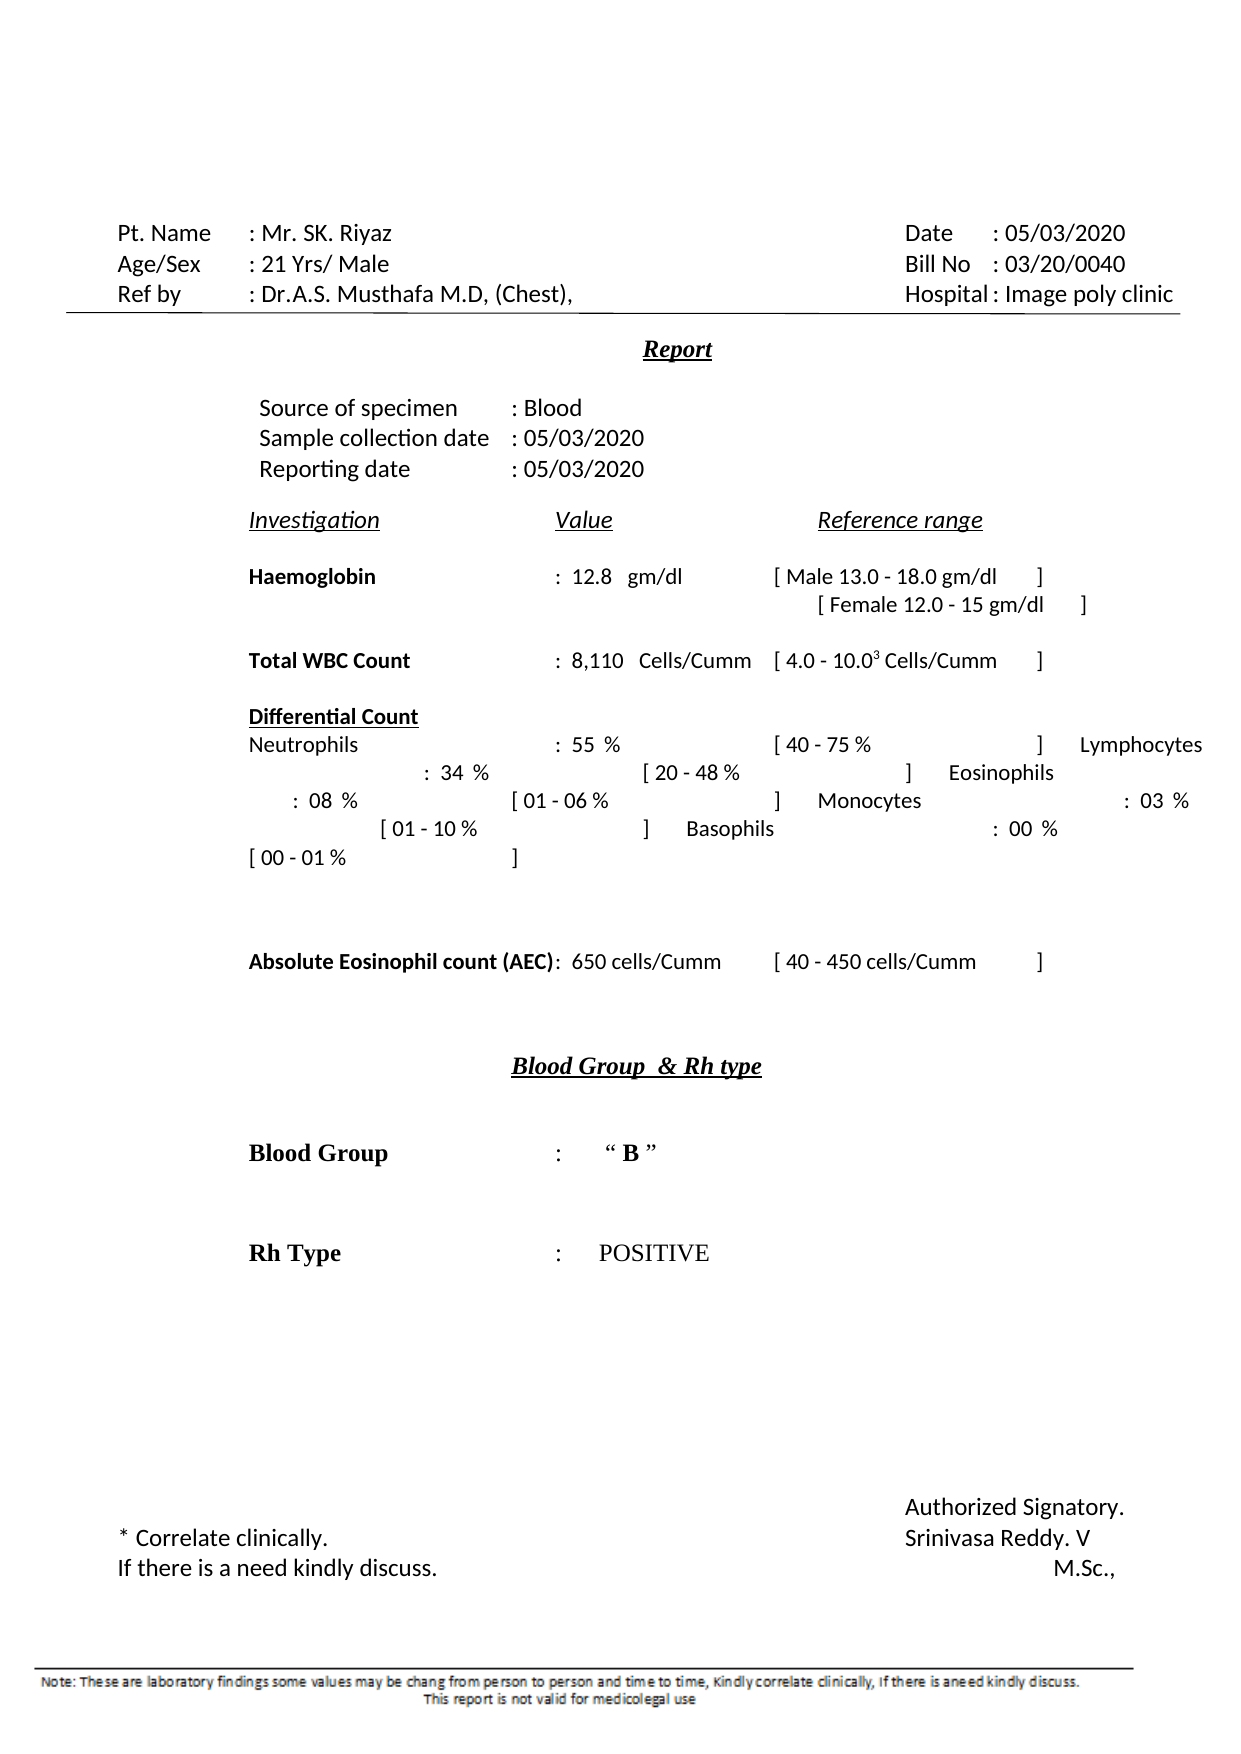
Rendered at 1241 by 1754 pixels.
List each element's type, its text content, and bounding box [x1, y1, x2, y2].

text Absolute Eosinophil count (AEC) : 650 cells/Cumm [ 40 - 450 cells/Cumm ] [205, 947, 1210, 975]
text Authorized Signatory. [905, 1491, 1210, 1522]
text [ Female 12.0 - 15 gm/dl ] [774, 590, 1210, 618]
text * Correlate clinically. Srinivasa Reddy. V [74, 1522, 1210, 1552]
text If there is a need kindly discuss. M.Sc., [74, 1552, 1210, 1583]
text Source of specimen : Blood [259, 392, 1210, 422]
text Differential Count [205, 702, 1210, 731]
text Age/Sex : 21 Yrs/ Male Bill No : 03/20/0040 [74, 248, 1210, 278]
text Blood Group & Rh type [467, 1051, 1210, 1080]
text Rh Type : POSITIVE [205, 1238, 1210, 1267]
text Report [599, 334, 1210, 363]
text Ref by : Dr. A.S. Musthafa M.D, (Chest), Hospital : Image poly clinic [74, 278, 1210, 309]
text Neutrophils : 55 % [ 40 - 75 % ] Lymphocytes : 34 % [ 20 - 48 % ] Eosinophils : 08 % [ 01 - 06 % ] Monocytes : 03 % [ 01 - 10 % ] Basophils : 00 % [ 00 - 01 % ] [205, 731, 1210, 871]
text Haemoglobin : 12.8 gm/dl [ Male 13.0 - 18.0 gm/dl ] [205, 562, 1210, 590]
text Blood Group : “ B ” [205, 1138, 1210, 1166]
text Reporting date : 05/03/2020 [259, 453, 1210, 483]
picture [30, 1665, 1137, 1709]
text Sample collection date : 05/03/2020 [259, 422, 1210, 453]
text Total WBC Count : 8,110 Cells/Cumm [ 4.0 - 10.03 Cells/Cumm ] [205, 646, 1210, 674]
text Pt. Name : Mr. SK. Riyaz Date : 05/03/2020 [74, 217, 1210, 248]
text Investigation Value Reference range [205, 504, 1210, 534]
